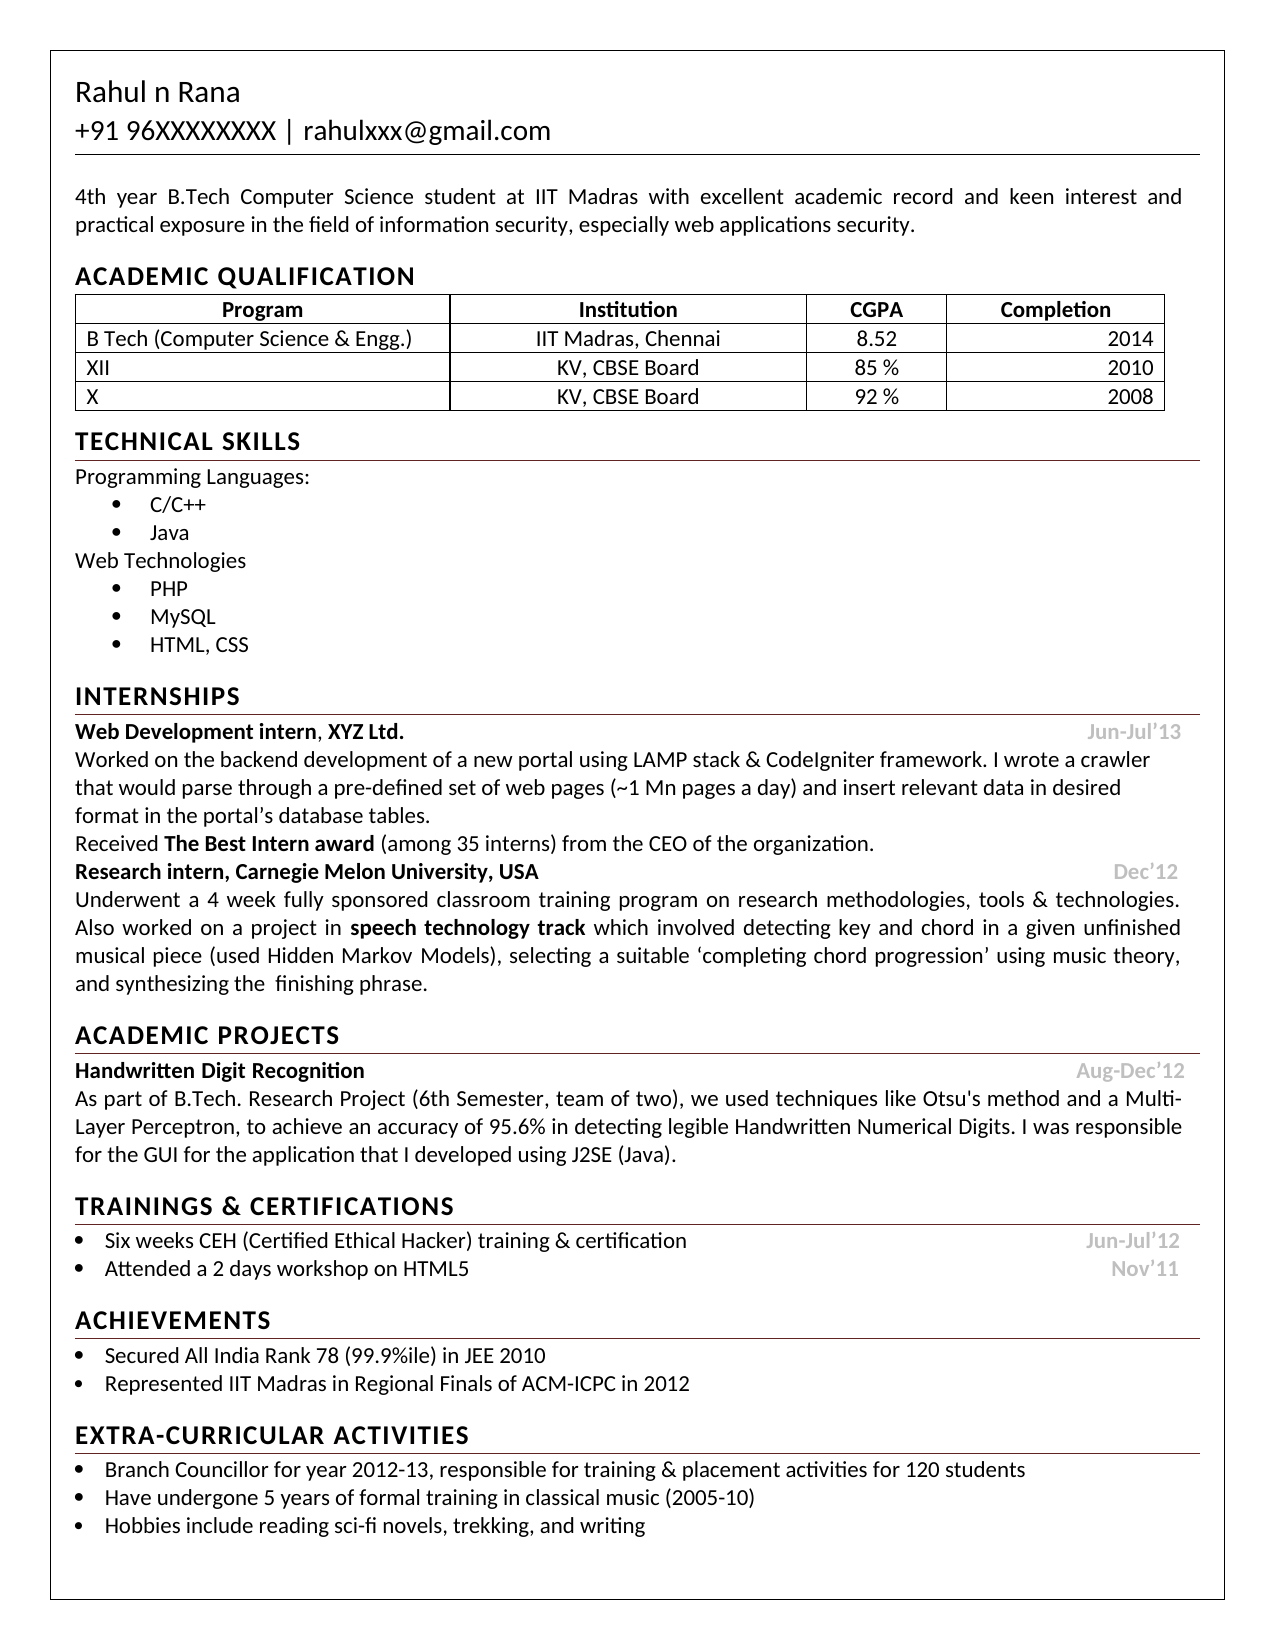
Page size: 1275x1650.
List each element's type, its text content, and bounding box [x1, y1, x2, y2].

table_cell 8.52 [807, 324, 946, 352]
list Six weeks CEH (Certified Ethical Hacker) training & certification Jun-Jul’12 [75, 1226, 1185, 1254]
list Attended a 2 days workshop on HTML5 Nov’11 [75, 1254, 1185, 1282]
table_cell 2014 [947, 324, 1164, 352]
table_cell 85 % [807, 353, 946, 381]
text Web Development intern, XYZ Ltd. Jun-Jul’13 Worked on the backend development of a new portal using LAMP stack & CodeIgniter framework. I wrote a crawler that would parse through a pre-defined set of web pages (~1 Mn pages a day) and insert relevant data in desired format in the portal’s database tables. [75, 717, 1182, 829]
list PHP [112, 574, 1185, 602]
table_header CGPA [807, 295, 946, 323]
table_cell X [76, 382, 449, 410]
text Web Technologies [75, 546, 1185, 574]
list Hobbies include reading sci-fi novels, trekking, and writing [75, 1512, 1185, 1539]
list Represented IIT Madras in Regional Finals of ACM-ICPC in 2012 [75, 1369, 1185, 1397]
table_cell KV, CBSE Board [451, 353, 806, 381]
subtitle ACHIEVEMENTS [75, 1303, 1200, 1338]
text Rahul n Rana +91 96xxxxxxxx | rahulxxx@gmail.com [75, 72, 1200, 147]
table_cell 2010 [947, 353, 1164, 381]
list MySQL [112, 602, 1185, 630]
table_cell B Tech (Computer Science & Engg.) [76, 324, 449, 352]
table_cell XII [76, 353, 449, 381]
table_header Institution [451, 295, 806, 323]
subtitle EXTRA-CURRICULAR ACTIVITIES [75, 1418, 1200, 1453]
table_header Program [76, 295, 449, 323]
subtitle ACADEMIC QUALIFICATION [75, 259, 1200, 292]
text Underwent a 4 week fully sponsored classroom training program on research methodologies, tools & technologies. Also worked on a project in speech technology track which involved detecting key and chord in a given unfinished musical piece (used Hidden Markov Models), selecting a suitable ‘completing chord progression’ using music theory, and synthesizing the finishing phrase. [75, 885, 1182, 997]
list Java [112, 518, 1185, 546]
list Have undergone 5 years of formal training in classical music (2005-10) [75, 1483, 1185, 1512]
table_header Completion [947, 295, 1164, 323]
table_cell 2008 [947, 382, 1164, 410]
list C/C++ [112, 490, 1185, 518]
text Research intern, Carnegie Melon University, USA Dec’12 [75, 857, 1182, 885]
list Secured All India Rank 78 (99.9%ile) in JEE 2010 [75, 1341, 1185, 1369]
text 4th year B.Tech Computer Science student at IIT Madras with excellent academic record and keen interest and practical exposure in the field of information security, especially web applications security. [75, 182, 1185, 238]
subtitle TECHNICAL SKILLS [75, 424, 1200, 460]
table_cell KV, CBSE Board [451, 382, 806, 410]
subtitle ACADEMIC PROJECTS [75, 1018, 1200, 1053]
list HTML, CSS [112, 630, 1185, 658]
table_cell 92 % [807, 382, 946, 410]
table_cell IIT Madras, Chennai [451, 324, 806, 352]
text Handwritten Digit Recognition Aug-Dec’12 As part of B.Tech. Research Project (6th Semester, team of two), we used techniques like Otsu's method and a Multi-Layer Perceptron, to achieve an accuracy of 95.6% in detecting legible Handwritten Numerical Digits. I was responsible for the GUI for the application that I developed using J2SE (Java). [75, 1056, 1185, 1168]
subtitle INTERNSHIPS [75, 679, 1200, 714]
text Received The Best Intern award (among 35 interns) from the CEO of the organization. [75, 829, 1182, 857]
subtitle TRAININGS & CERTIFICATIONS [75, 1189, 1200, 1224]
text Programming Languages: [75, 462, 1185, 490]
list Branch Councillor for year 2012-13, responsible for training & placement activities for 120 students [75, 1456, 1185, 1483]
